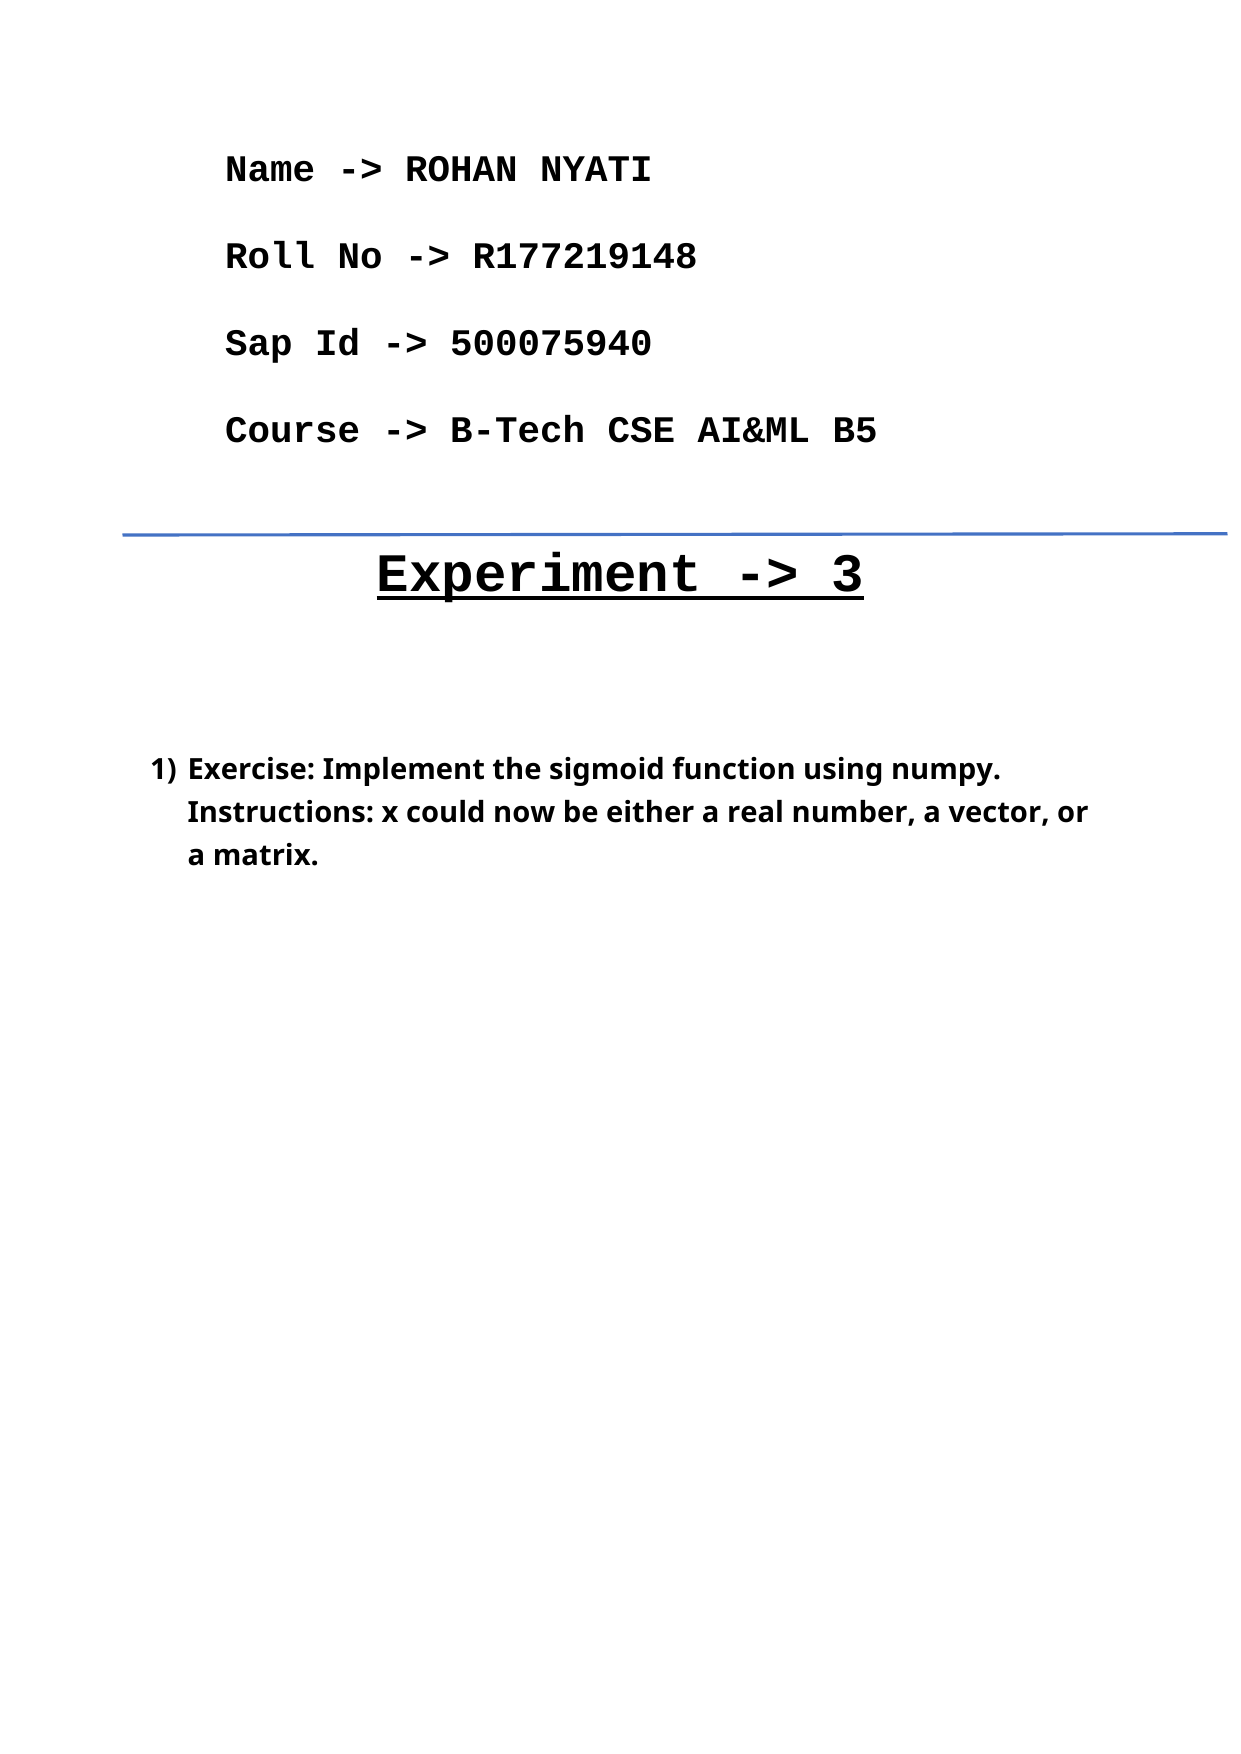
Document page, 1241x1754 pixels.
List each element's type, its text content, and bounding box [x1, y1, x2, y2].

text Name -> ROHAN NYATI [225, 150, 1090, 192]
list Exercise: Implement the sigmoid function using numpy. Instructions: x could now be either a real number, a vector, or a matrix. [150, 748, 1090, 874]
text Sap Id -> 500075940 [225, 324, 1090, 366]
text Roll No -> R177219148 [225, 237, 1090, 279]
text Experiment -> 3 [150, 547, 1090, 608]
text Course -> B-Tech CSE AI&ML B5 [225, 411, 1090, 453]
